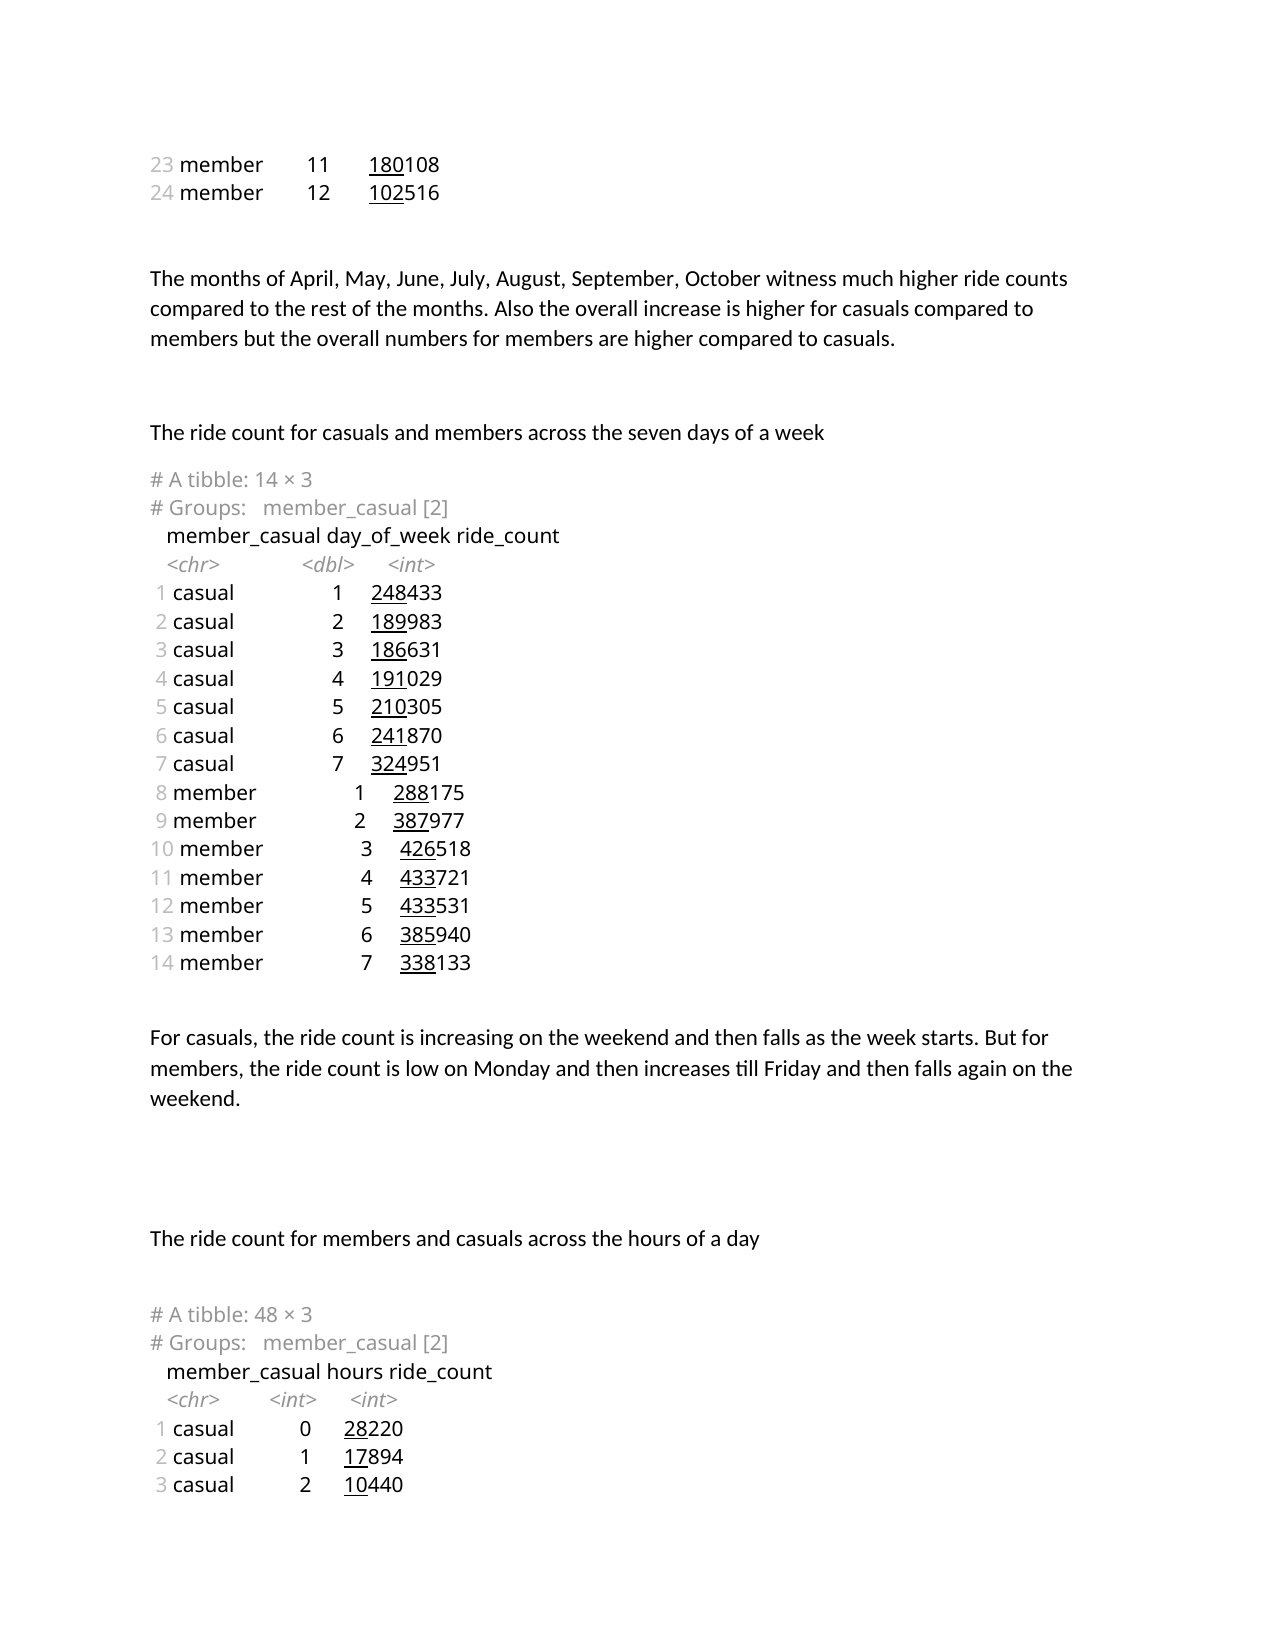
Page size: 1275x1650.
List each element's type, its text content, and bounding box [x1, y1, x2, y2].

text <chr> <dbl> <int> [150, 550, 1125, 578]
text The ride count for casuals and members across the seven days of a week [150, 418, 1125, 446]
text The ride count for members and casuals across the hours of a day [150, 1224, 1125, 1253]
text 8 member 1 288175 [150, 778, 1125, 806]
text 3 casual 2 10440 [150, 1471, 1125, 1499]
text 13 member 6 385940 [150, 920, 1125, 948]
text 2 casual 1 17894 [150, 1442, 1125, 1471]
text 11 member 4 433721 [150, 863, 1125, 891]
text For casuals, the ride count is increasing on the weekend and then falls as the week starts. But for members, the ride count is low on Monday and then increases till Friday and then falls again on the weekend. [150, 1023, 1125, 1112]
text 3 casual 3 186631 [150, 635, 1125, 664]
text member_casual day_of_week ride_count [150, 522, 1125, 550]
text 1 casual 0 28220 [150, 1414, 1125, 1442]
text # Groups: member_casual [2] [150, 493, 1125, 522]
text # A tibble: 48 × 3 [150, 1300, 1125, 1328]
text 7 casual 7 324951 [150, 749, 1125, 778]
text 1 casual 1 248433 [150, 578, 1125, 607]
text member_casual hours ride_count [150, 1357, 1125, 1385]
text 2 casual 2 189983 [150, 607, 1125, 635]
text # Groups: member_casual [2] [150, 1328, 1125, 1357]
text 6 casual 6 241870 [150, 721, 1125, 749]
text 10 member 3 426518 [150, 834, 1125, 863]
text 5 casual 5 210305 [150, 692, 1125, 721]
text 12 member 5 433531 [150, 891, 1125, 920]
text 4 casual 4 191029 [150, 664, 1125, 692]
text The months of April, May, June, July, August, September, October witness much higher ride counts compared to the rest of the months. Also the overall increase is higher for casuals compared to members but the overall numbers for members are higher compared to casuals. [150, 264, 1125, 352]
text <chr> <int> <int> [150, 1385, 1125, 1414]
text 24 member 12 102516 [150, 178, 1125, 207]
text 9 member 2 387977 [150, 806, 1125, 834]
text # A tibble: 14 × 3 [150, 465, 1125, 493]
text 14 member 7 338133 [150, 948, 1125, 977]
text 23 member 11 180108 [150, 150, 1125, 178]
